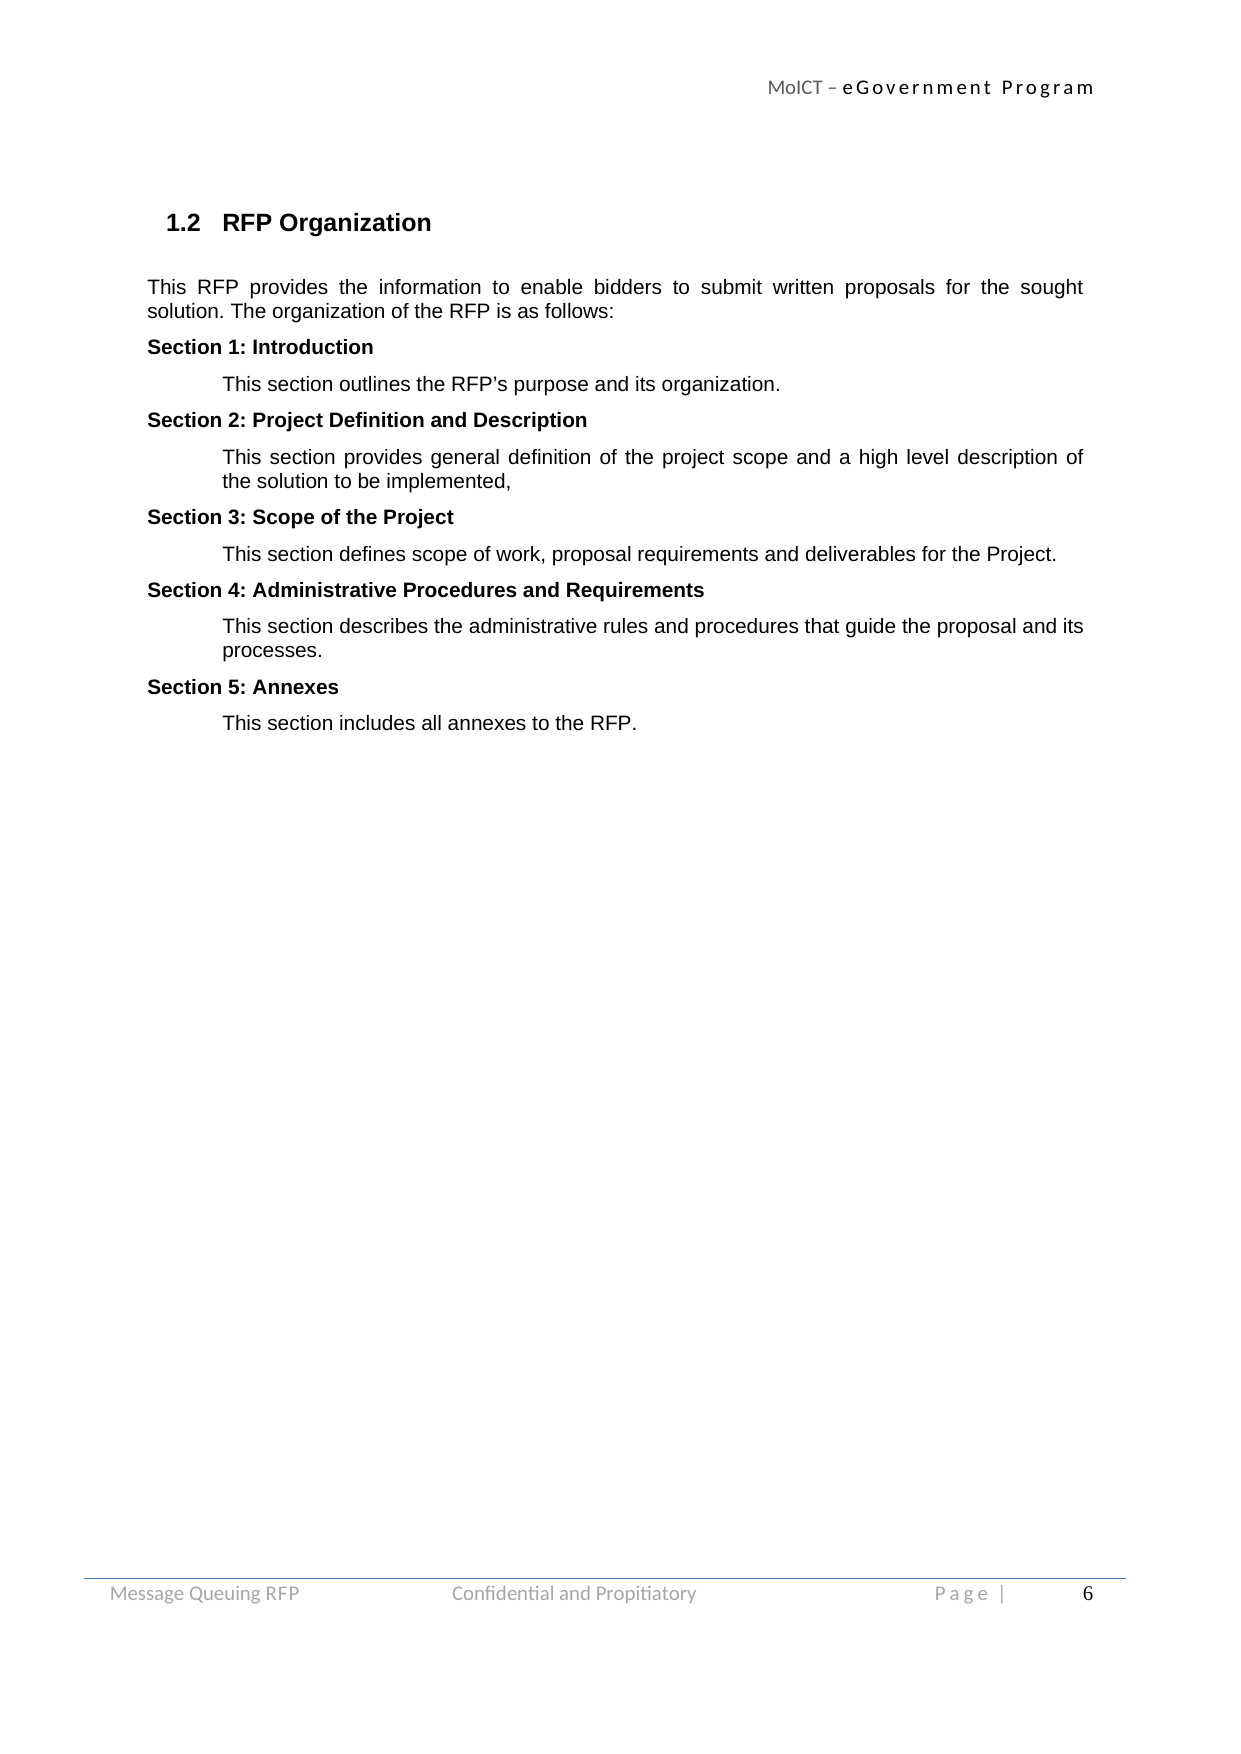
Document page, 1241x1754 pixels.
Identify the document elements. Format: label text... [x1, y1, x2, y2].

subtitle Section 2: Project Definition and Description [147, 408, 1084, 432]
subtitle Section 5: Annexes [147, 675, 1084, 699]
text This RFP provides the information to enable bidders to submit written proposals for the sought solution. The organization of the RFP is as follows: [147, 275, 1084, 323]
text This section outlines the RFP’s purpose and its organization. [222, 372, 1084, 396]
subtitle Section 4: Administrative Procedures and Requirements [147, 578, 1084, 602]
subtitle RFP Organization [166, 208, 1056, 237]
subtitle Section 1: Introduction [147, 335, 1084, 359]
subtitle Section 3: Scope of the Project [147, 505, 1084, 529]
text This section describes the administrative rules and procedures that guide the proposal and its processes. [222, 614, 1084, 662]
text This section defines scope of work, proposal requirements and deliverables for the Project. [222, 541, 1084, 565]
text This section provides general definition of the project scope and a high level description of the solution to be implemented, [222, 444, 1084, 492]
text This section includes all annexes to the RFP. [222, 711, 1084, 735]
